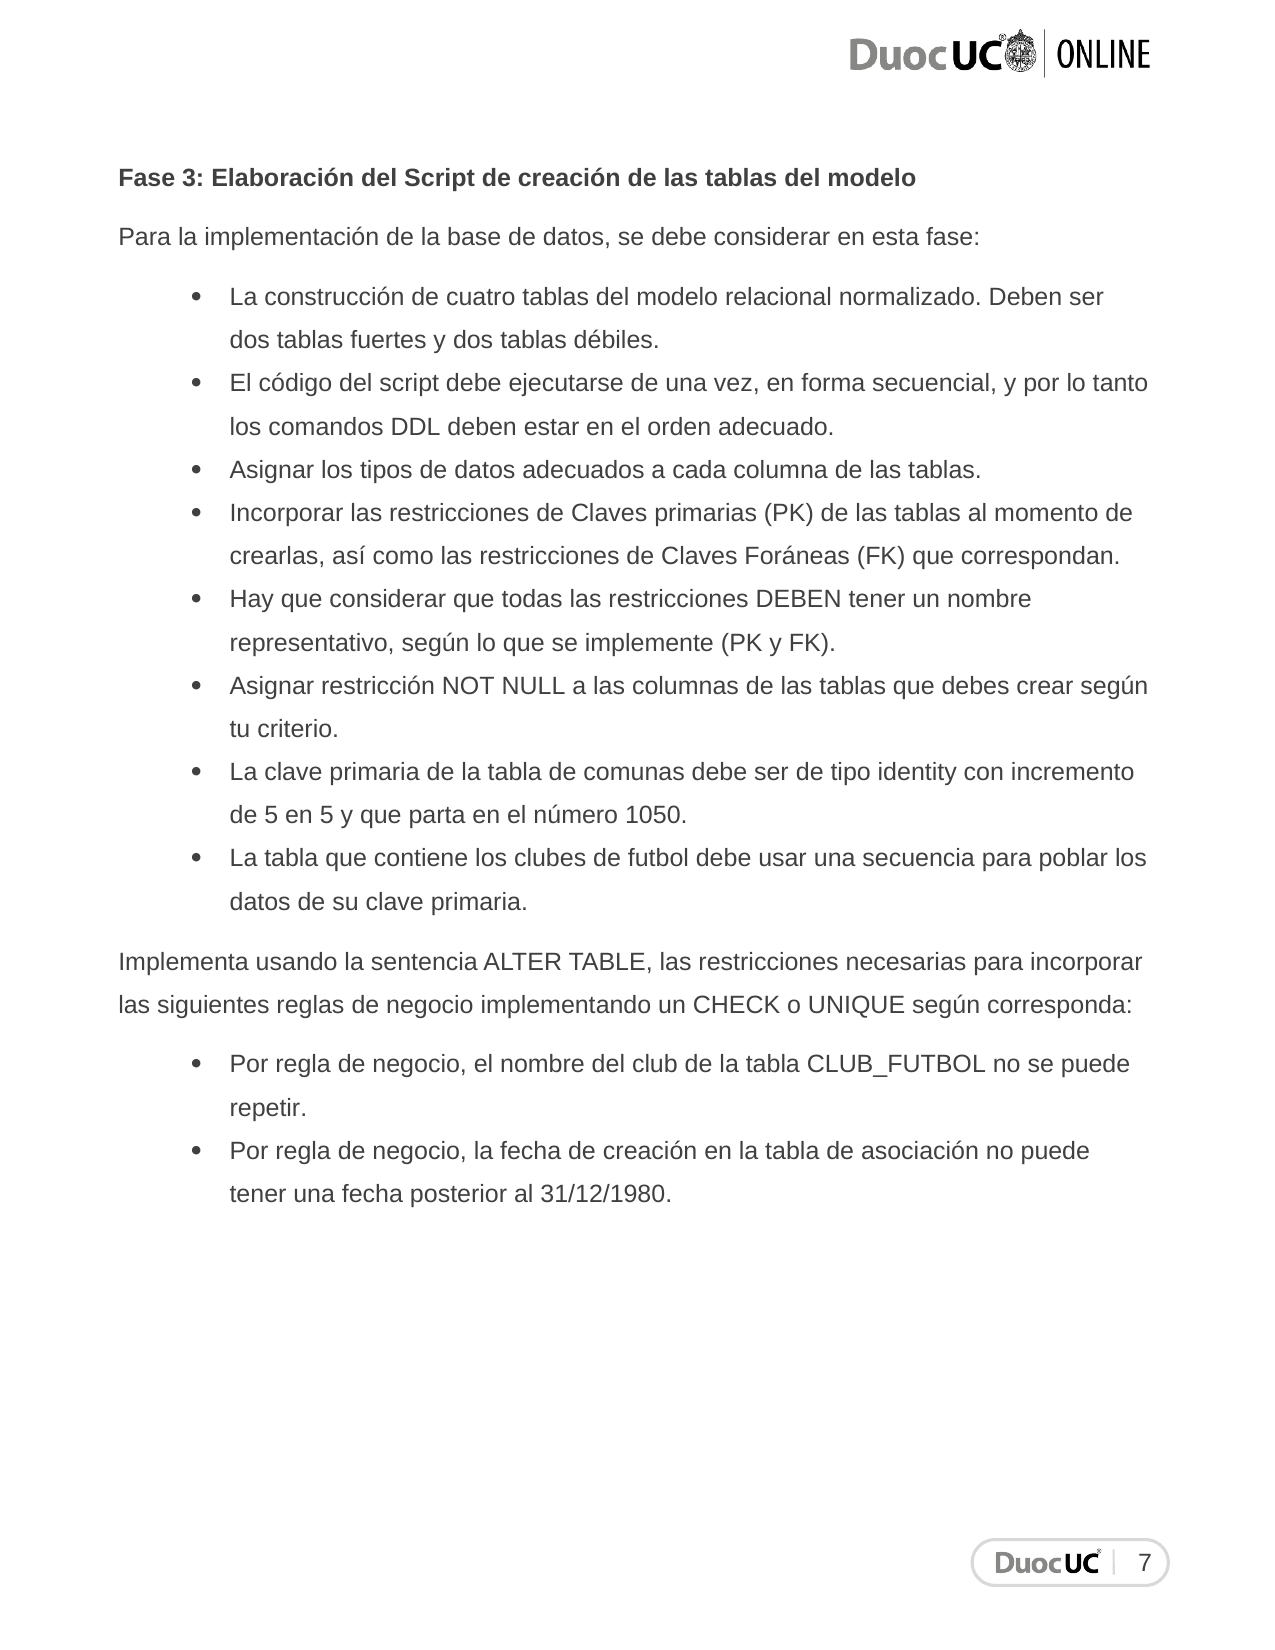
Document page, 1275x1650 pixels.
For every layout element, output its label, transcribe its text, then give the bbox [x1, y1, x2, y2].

list Hay que considerar que todas las restricciones DEBEN tener un nombre representativo, según lo que se implemente (PK y FK). [192, 584, 1152, 656]
list Por regla de negocio, el nombre del club de la tabla CLUB_FUTBOL no se puede repetir. [192, 1049, 1152, 1121]
list El código del script debe ejecutarse de una vez, en forma secuencial, y por lo tanto los comandos DDL deben estar en el orden adecuado. [192, 368, 1152, 440]
text Para la implementación de la base de datos, se debe considerar en esta fase: [118, 222, 1152, 251]
list Por regla de negocio, la fecha de creación en la tabla de asociación no puede tener una fecha posterior al 31/12/1980. [192, 1136, 1152, 1208]
list Incorporar las restricciones de Claves primarias (PK) de las tablas al momento de crearlas, así como las restricciones de Claves Foráneas (FK) que correspondan. [192, 498, 1152, 570]
picture [830, 3, 1170, 96]
list Asignar restricción NOT NULL a las columnas de las tablas que debes crear según tu criterio. [192, 671, 1152, 743]
text Fase 3: Elaboración del Script de creación de las tablas del modelo [118, 162, 1152, 191]
picture [982, 1542, 1115, 1583]
list La tabla que contiene los clubes de futbol debe usar una secuencia para poblar los datos de su clave primaria. [192, 843, 1152, 915]
text Implementa usando la sentencia ALTER TABLE, las restricciones necesarias para incorporar las siguientes reglas de negocio implementando un CHECK o UNIQUE según corresponda: [118, 946, 1152, 1018]
list La construcción de cuatro tablas del modelo relacional normalizado. Deben ser dos tablas fuertes y dos tablas débiles. [192, 282, 1152, 354]
list La clave primaria de la tabla de comunas debe ser de tipo identity con incremento de 5 en 5 y que parta en el número 1050. [192, 757, 1152, 829]
list Asignar los tipos de datos adecuados a cada columna de las tablas. [192, 455, 1152, 484]
